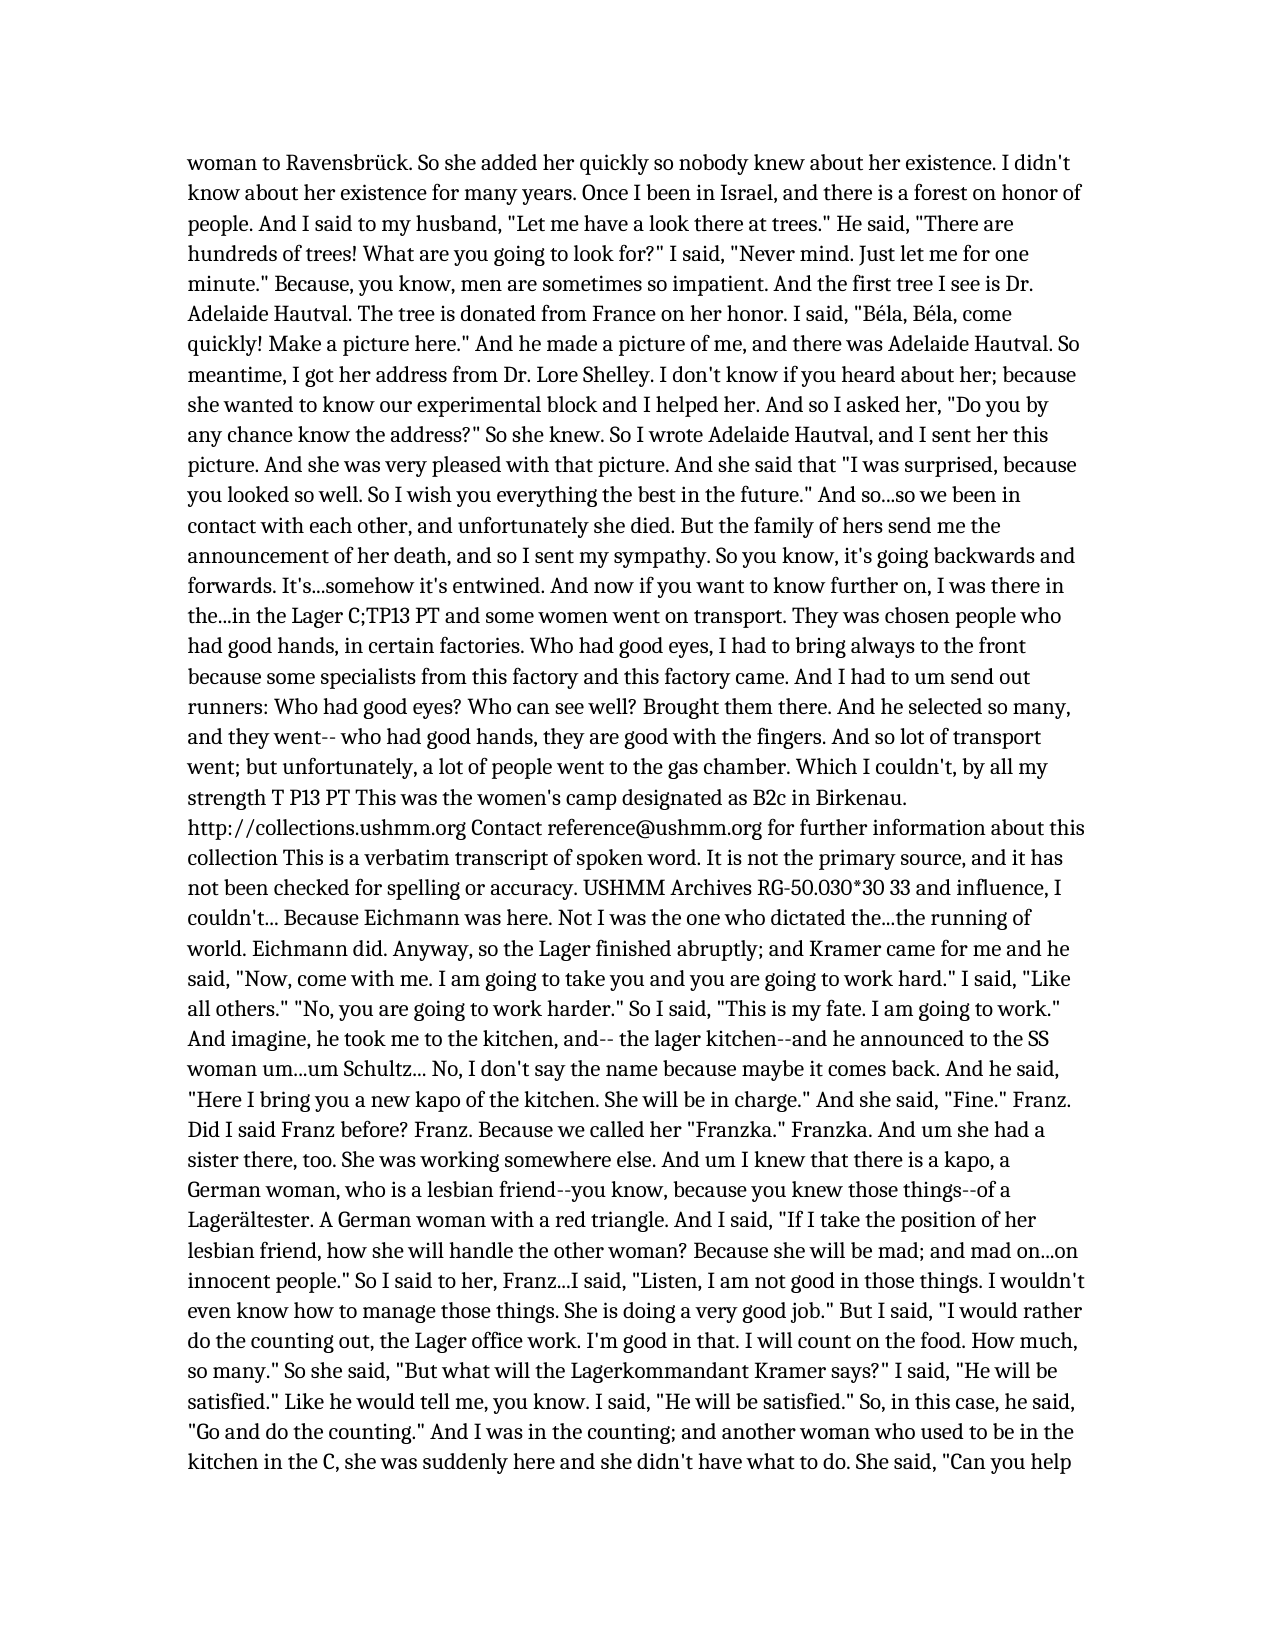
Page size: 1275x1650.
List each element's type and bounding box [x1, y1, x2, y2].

text [187, 150, 1087, 1475]
